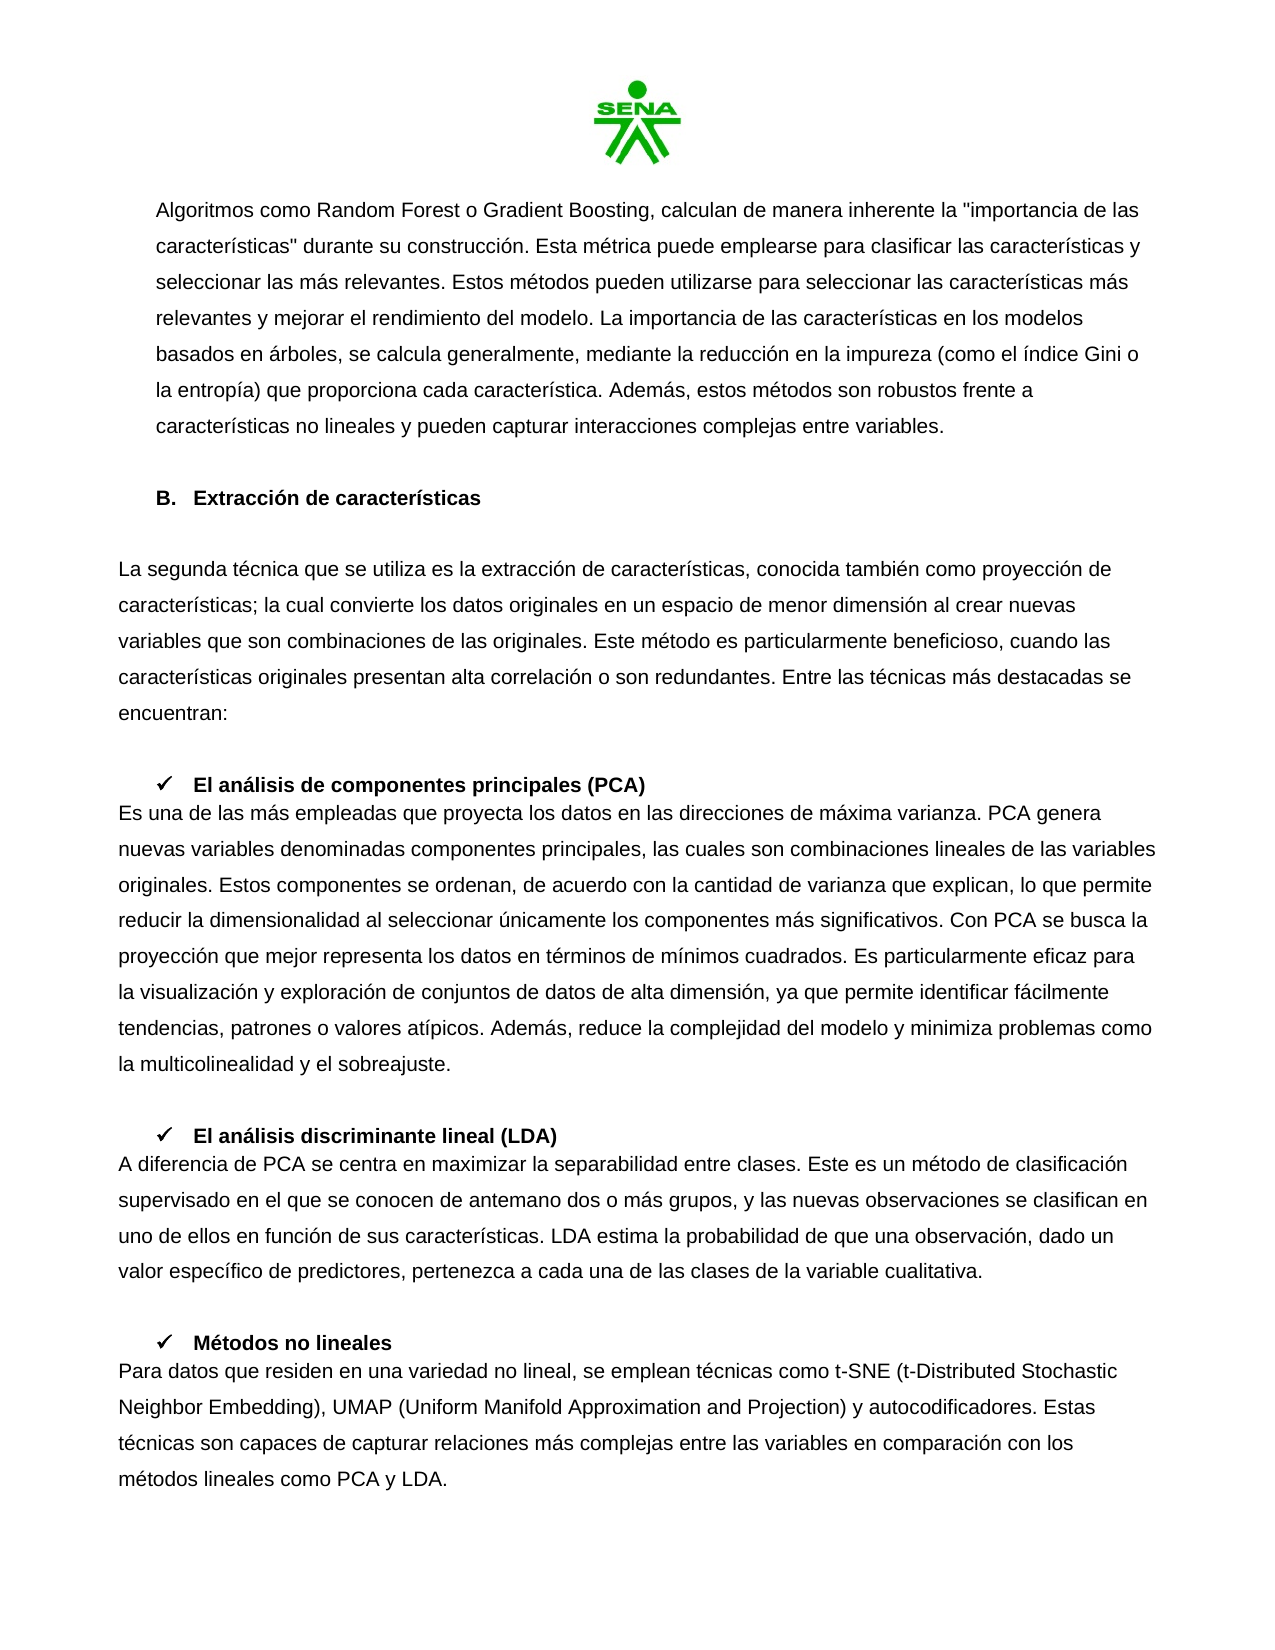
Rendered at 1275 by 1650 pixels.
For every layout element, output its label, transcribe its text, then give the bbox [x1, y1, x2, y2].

picture [588, 75, 687, 172]
list Extracción de características [156, 485, 1157, 509]
list El análisis de componentes principales (PCA) [156, 773, 1157, 797]
text Es una de las más empleadas que proyecta los datos en las direcciones de máxima varianza. PCA genera nuevas variables denominadas componentes principales, las cuales son combinaciones lineales de las variables originales. Estos componentes se ordenan, de acuerdo con la cantidad de varianza que explican, lo que permite reducir la dimensionalidad al seleccionar únicamente los componentes más significativos. Con PCA se busca la proyección que mejor representa los datos en términos de mínimos cuadrados. Es particularmente eficaz para la visualización y exploración de conjuntos de datos de alta dimensión, ya que permite identificar fácilmente tendencias, patrones o valores atípicos. Además, reduce la complejidad del modelo y minimiza problemas como la multicolinealidad y el sobreajuste. [118, 801, 1157, 1076]
text Algoritmos como Random Forest o Gradient Boosting, calculan de manera inherente la "importancia de las características" durante su construcción. Esta métrica puede emplearse para clasificar las características y seleccionar las más relevantes. Estos métodos pueden utilizarse para seleccionar las características más relevantes y mejorar el rendimiento del modelo. La importancia de las características en los modelos basados en árboles, se calcula generalmente, mediante la reducción en la impureza (como el índice Gini o la entropía) que proporciona cada característica. Además, estos métodos son robustos frente a características no lineales y pueden capturar interacciones complejas entre variables. [156, 198, 1157, 437]
list El análisis discriminante lineal (LDA) [156, 1124, 1157, 1148]
list Métodos no lineales [156, 1331, 1157, 1355]
text A diferencia de PCA se centra en maximizar la separabilidad entre clases. Este es un método de clasificación supervisado en el que se conocen de antemano dos o más grupos, y las nuevas observaciones se clasifican en uno de ellos en función de sus características. LDA estima la probabilidad de que una observación, dado un valor específico de predictores, pertenezca a cada una de las clases de la variable cualitativa. [118, 1152, 1157, 1283]
text La segunda técnica que se utiliza es la extracción de características, conocida también como proyección de características; la cual convierte los datos originales en un espacio de menor dimensión al crear nuevas variables que son combinaciones de las originales. Este método es particularmente beneficioso, cuando las características originales presentan alta correlación o son redundantes. Entre las técnicas más destacadas se encuentran: [118, 557, 1157, 725]
text Para datos que residen en una variedad no lineal, se emplean técnicas como t-SNE (t-Distributed Stochastic Neighbor Embedding), UMAP (Uniform Manifold Approximation and Projection) y autocodificadores. Estas técnicas son capaces de capturar relaciones más complejas entre las variables en comparación con los métodos lineales como PCA y LDA. [118, 1359, 1157, 1491]
